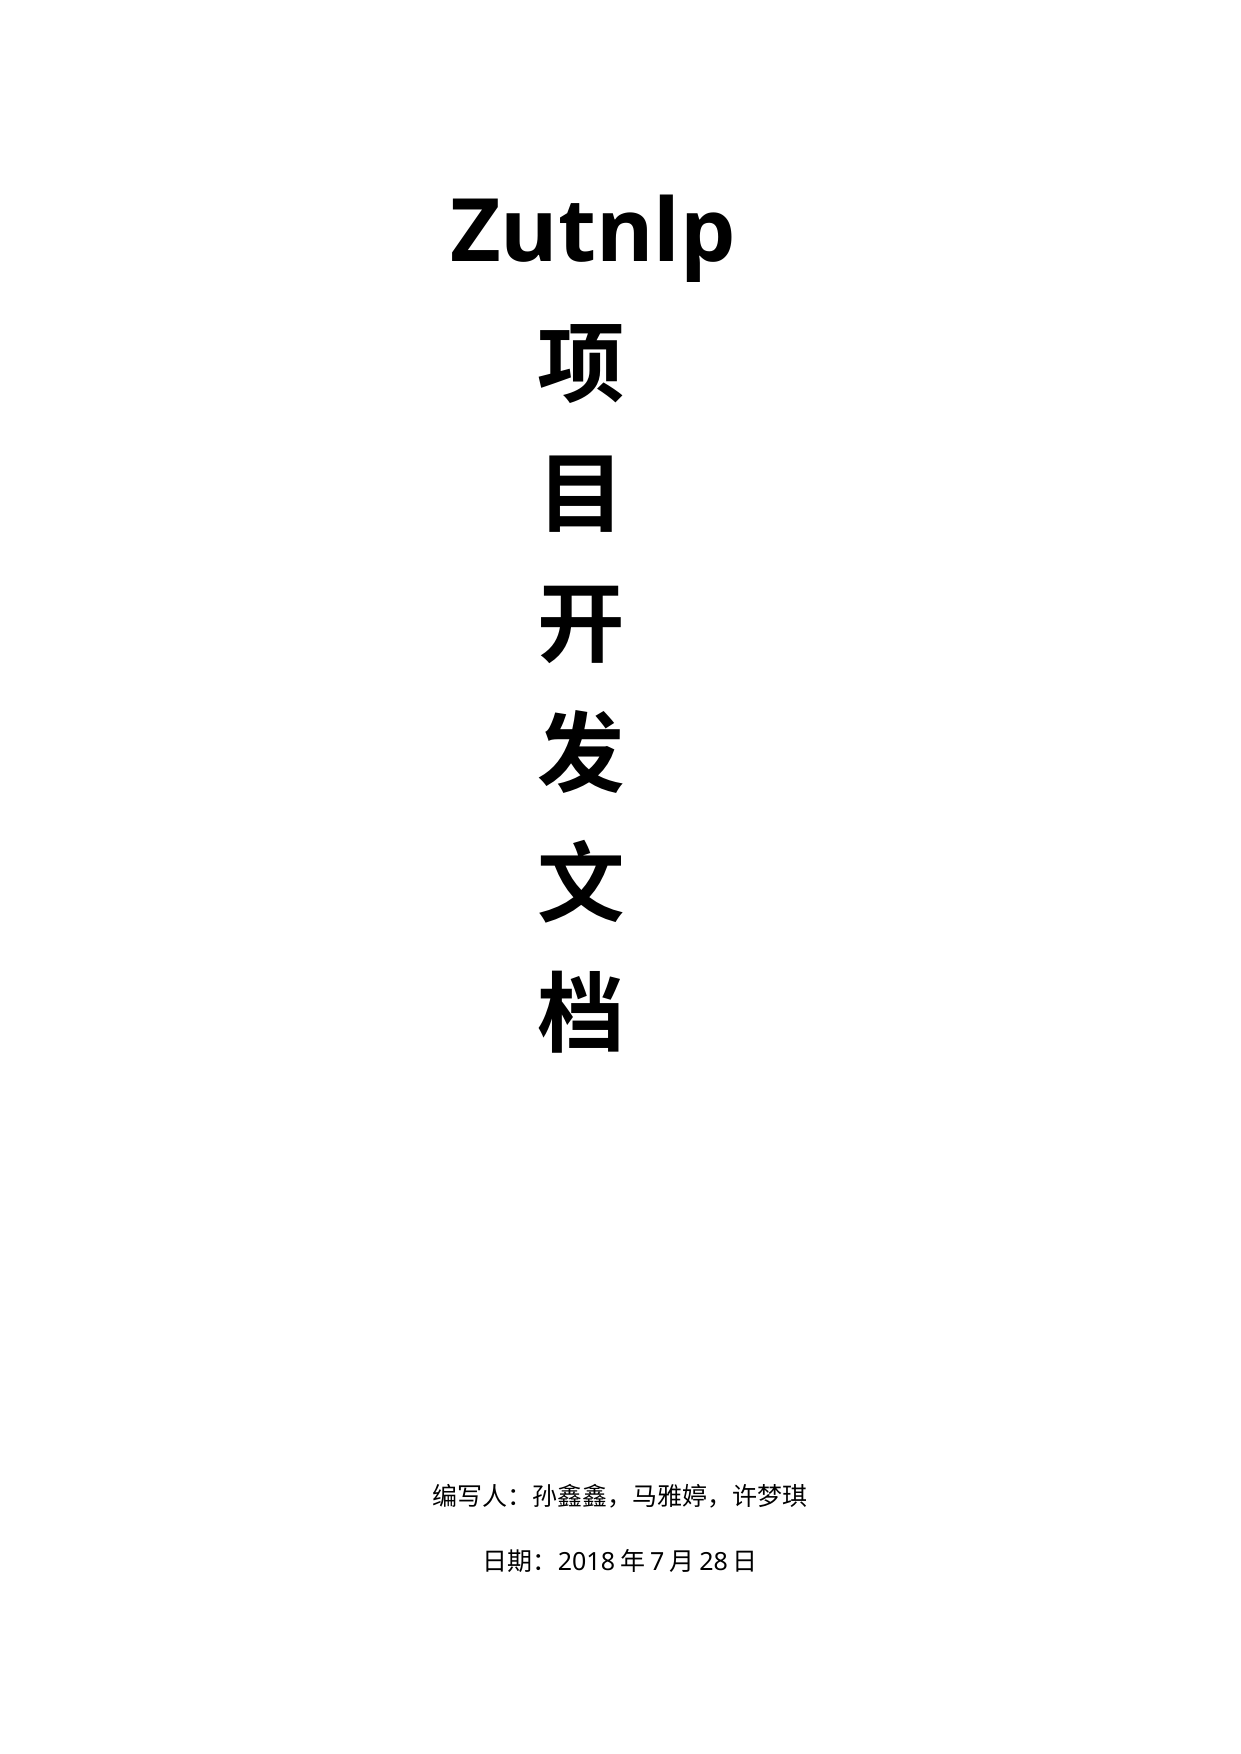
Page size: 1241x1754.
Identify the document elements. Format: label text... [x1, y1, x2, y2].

text 文 [494, 812, 1053, 942]
text 日期：2018年7月28日 [187, 1527, 1053, 1592]
text 开 [494, 552, 1053, 682]
text Zutnlp [406, 162, 1053, 292]
text 档 [494, 942, 1053, 1072]
text 编写人：孙鑫鑫，马雅婷，许梦琪 [187, 1462, 1053, 1527]
text 项 [494, 292, 1053, 422]
text 发 [494, 682, 1053, 812]
text 目 [494, 422, 1053, 552]
